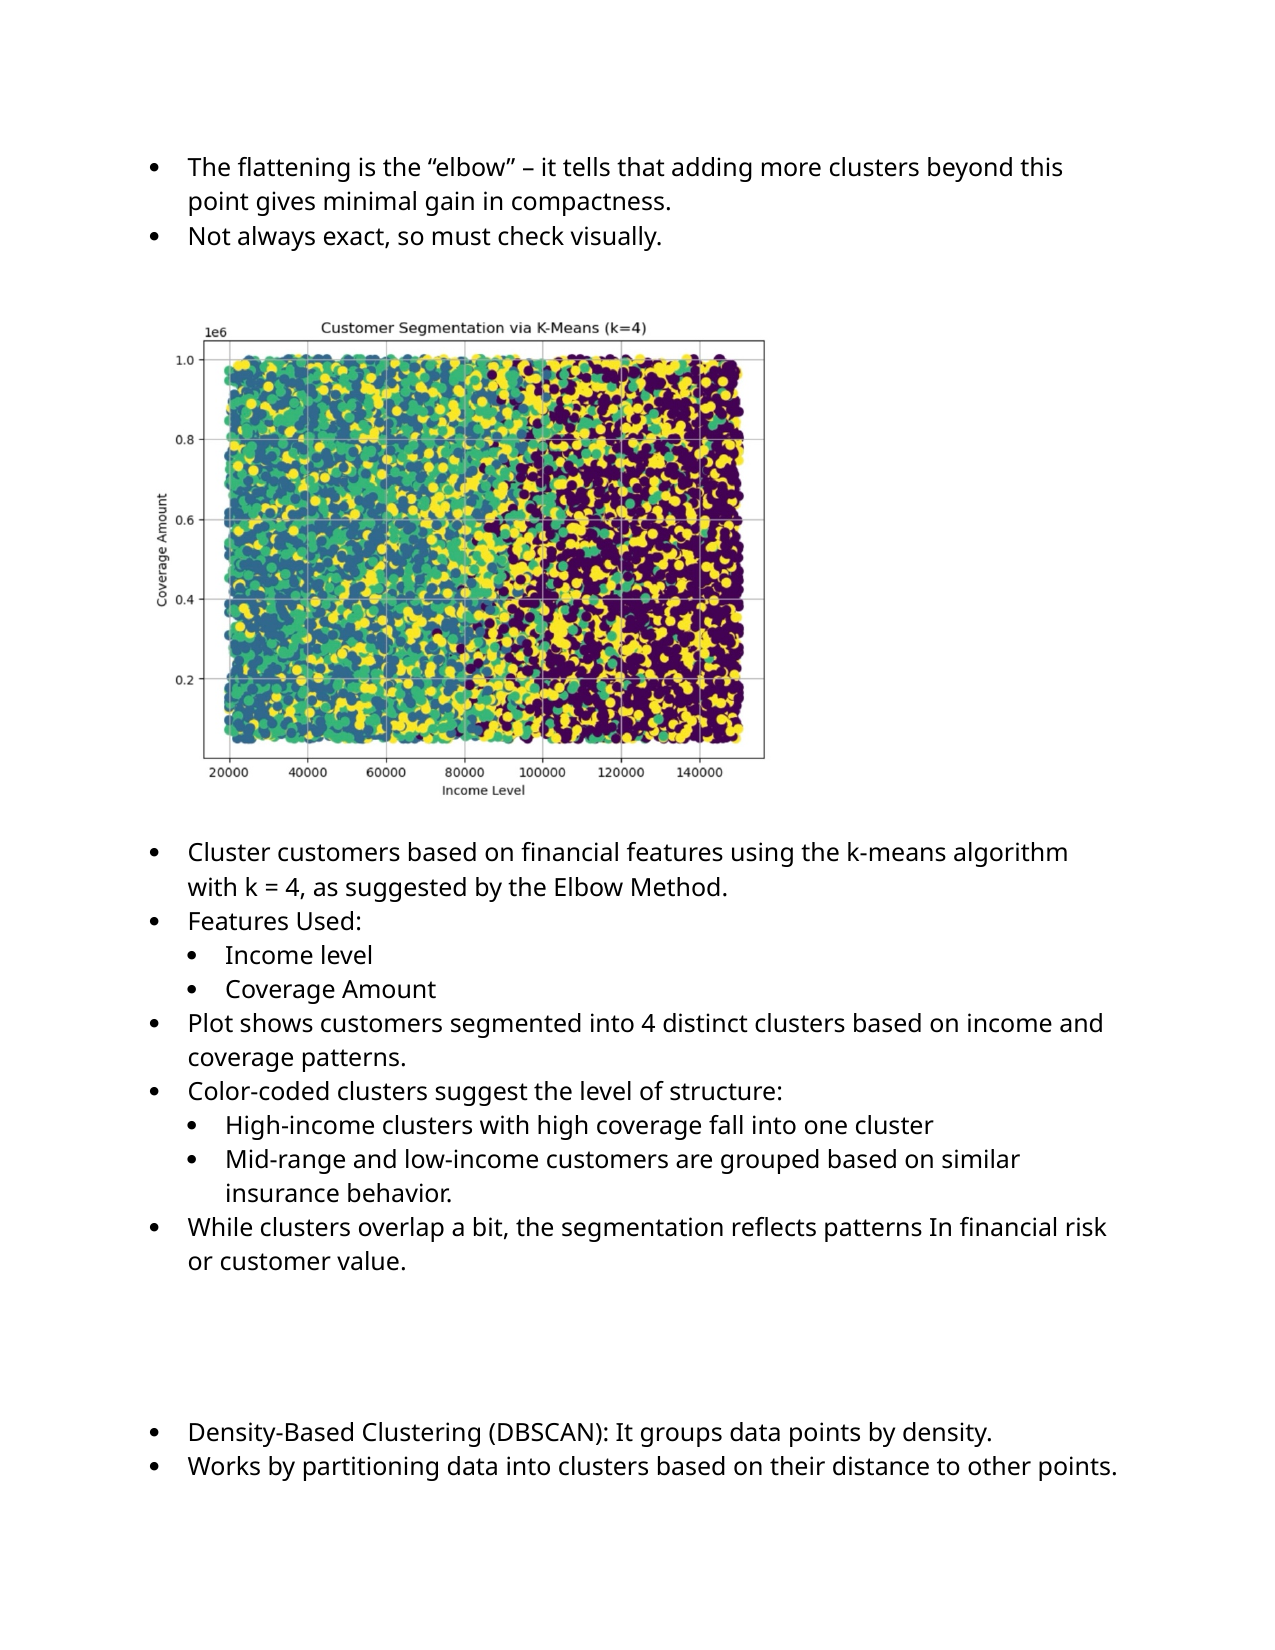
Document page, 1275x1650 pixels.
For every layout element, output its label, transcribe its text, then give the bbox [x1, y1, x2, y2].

list The flattening is the “elbow” – it tells that adding more clusters beyond this point gives minimal gain in compactness. [150, 150, 1125, 218]
list Works by partitioning data into clusters based on their distance to other points. [150, 1448, 1125, 1482]
list Color-coded clusters suggest the level of structure: [150, 1073, 1125, 1108]
picture [150, 320, 773, 801]
list Mid-range and low-income customers are grouped based on similar insurance behavior. [187, 1142, 1125, 1210]
list Coverage Amount [187, 971, 1125, 1005]
list Income level [187, 937, 1125, 971]
list Density-Based Clustering (DBSCAN): It groups data points by density. [150, 1414, 1125, 1448]
list Plot shows customers segmented into 4 distinct clusters based on income and coverage patterns. [150, 1005, 1125, 1073]
list Features Used: [150, 903, 1125, 937]
list High-income clusters with high coverage fall into one cluster [187, 1108, 1125, 1142]
list Not always exact, so must check visually. [150, 218, 1125, 252]
list While clusters overlap a bit, the segmentation reflects patterns In financial risk or customer value. [150, 1210, 1125, 1278]
list Cluster customers based on financial features using the k-means algorithm with k = 4, as suggested by the Elbow Method. [150, 835, 1125, 903]
